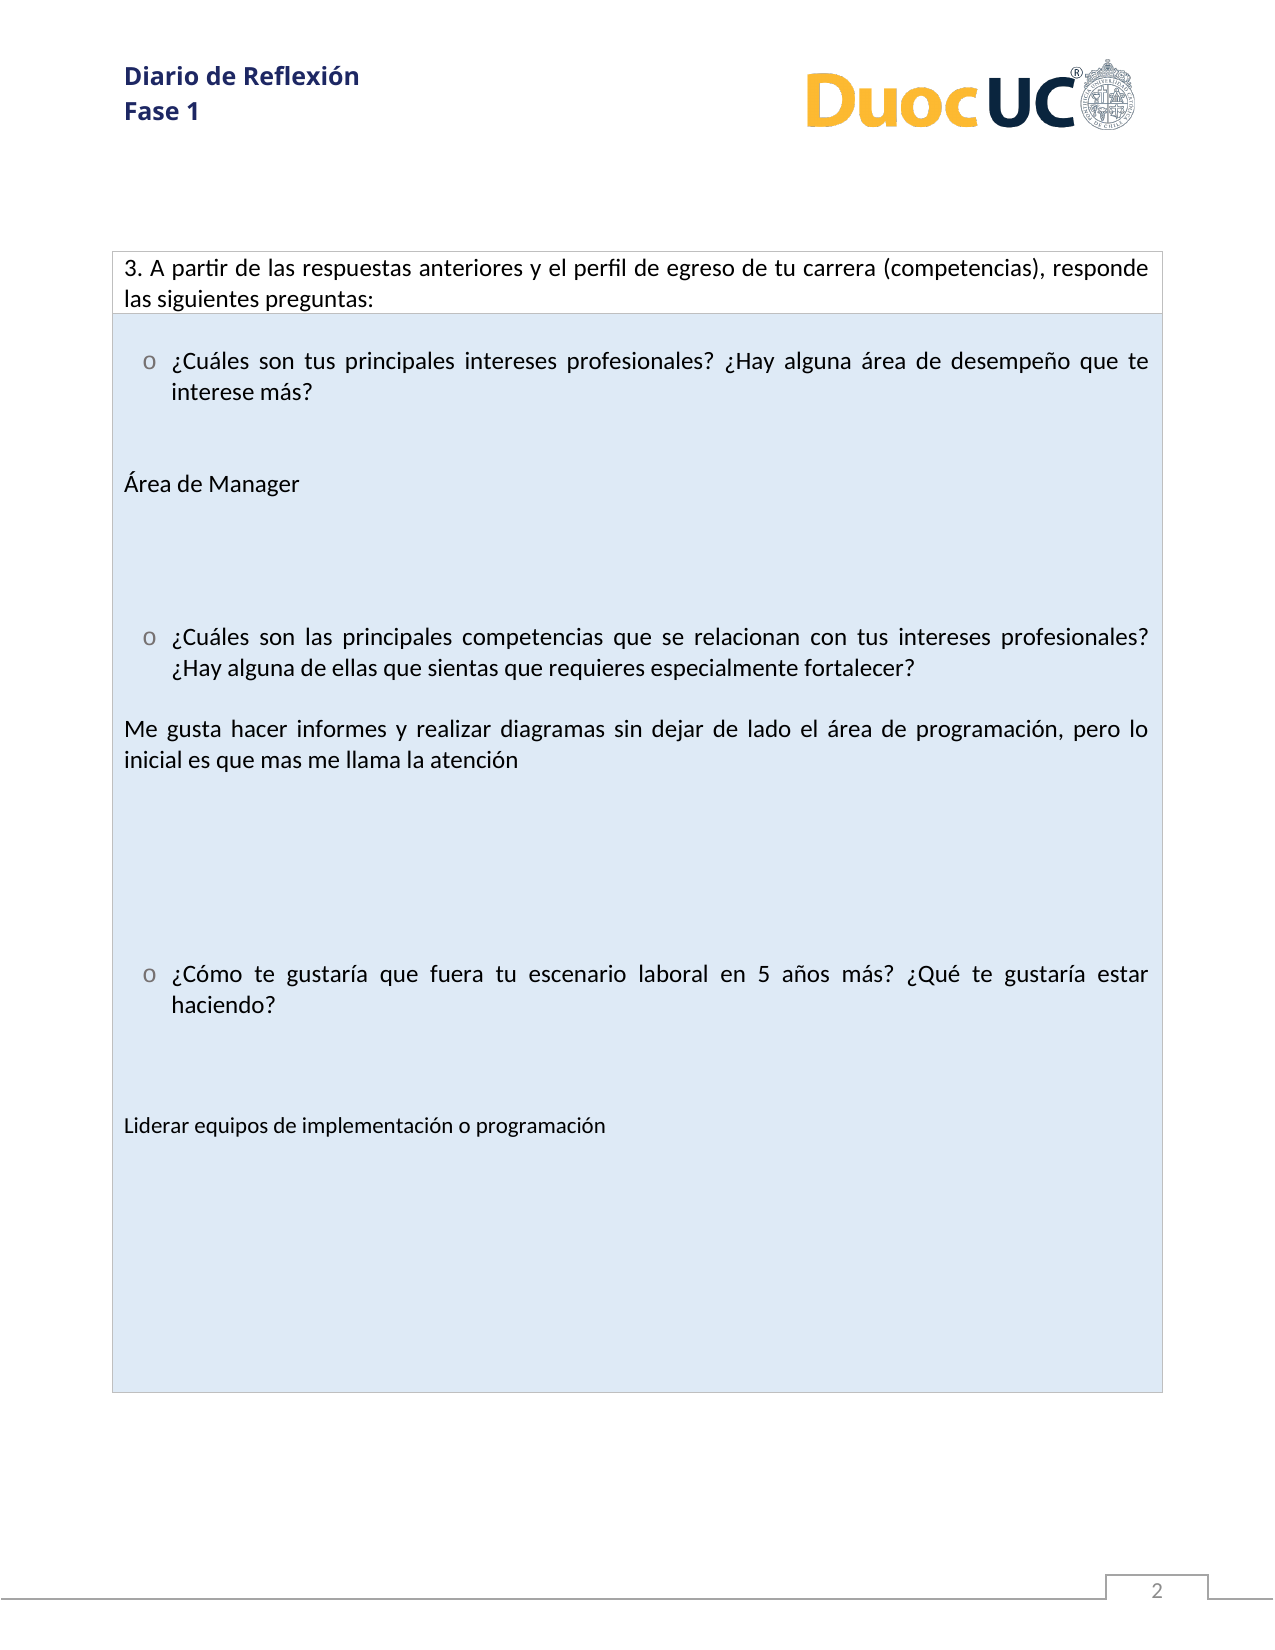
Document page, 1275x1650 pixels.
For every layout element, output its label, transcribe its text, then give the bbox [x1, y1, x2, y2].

table_cell ¿Cuáles son tus principales intereses profesionales? ¿Hay alguna área de desempeño que te interese más? Área de Manager ¿Cuáles son las principales competencias que se relacionan con tus intereses profesionales? ¿Hay alguna de ellas que sientas que requieres especialmente fortalecer? Me gusta hacer informes y realizar diagramas sin dejar de lado el área de programación, pero lo inicial es que mas me llama la atención ¿Cómo te gustaría que fuera tu escenario laboral en 5 años más? ¿Qué te gustaría estar haciendo? Liderar equipos de implementación o programación [113, 314, 1162, 1392]
picture [807, 59, 1135, 130]
table_header 3. A partir de las respuestas anteriores y el perfil de egreso de tu carrera (competencias), responde las siguientes preguntas: [113, 252, 1162, 313]
